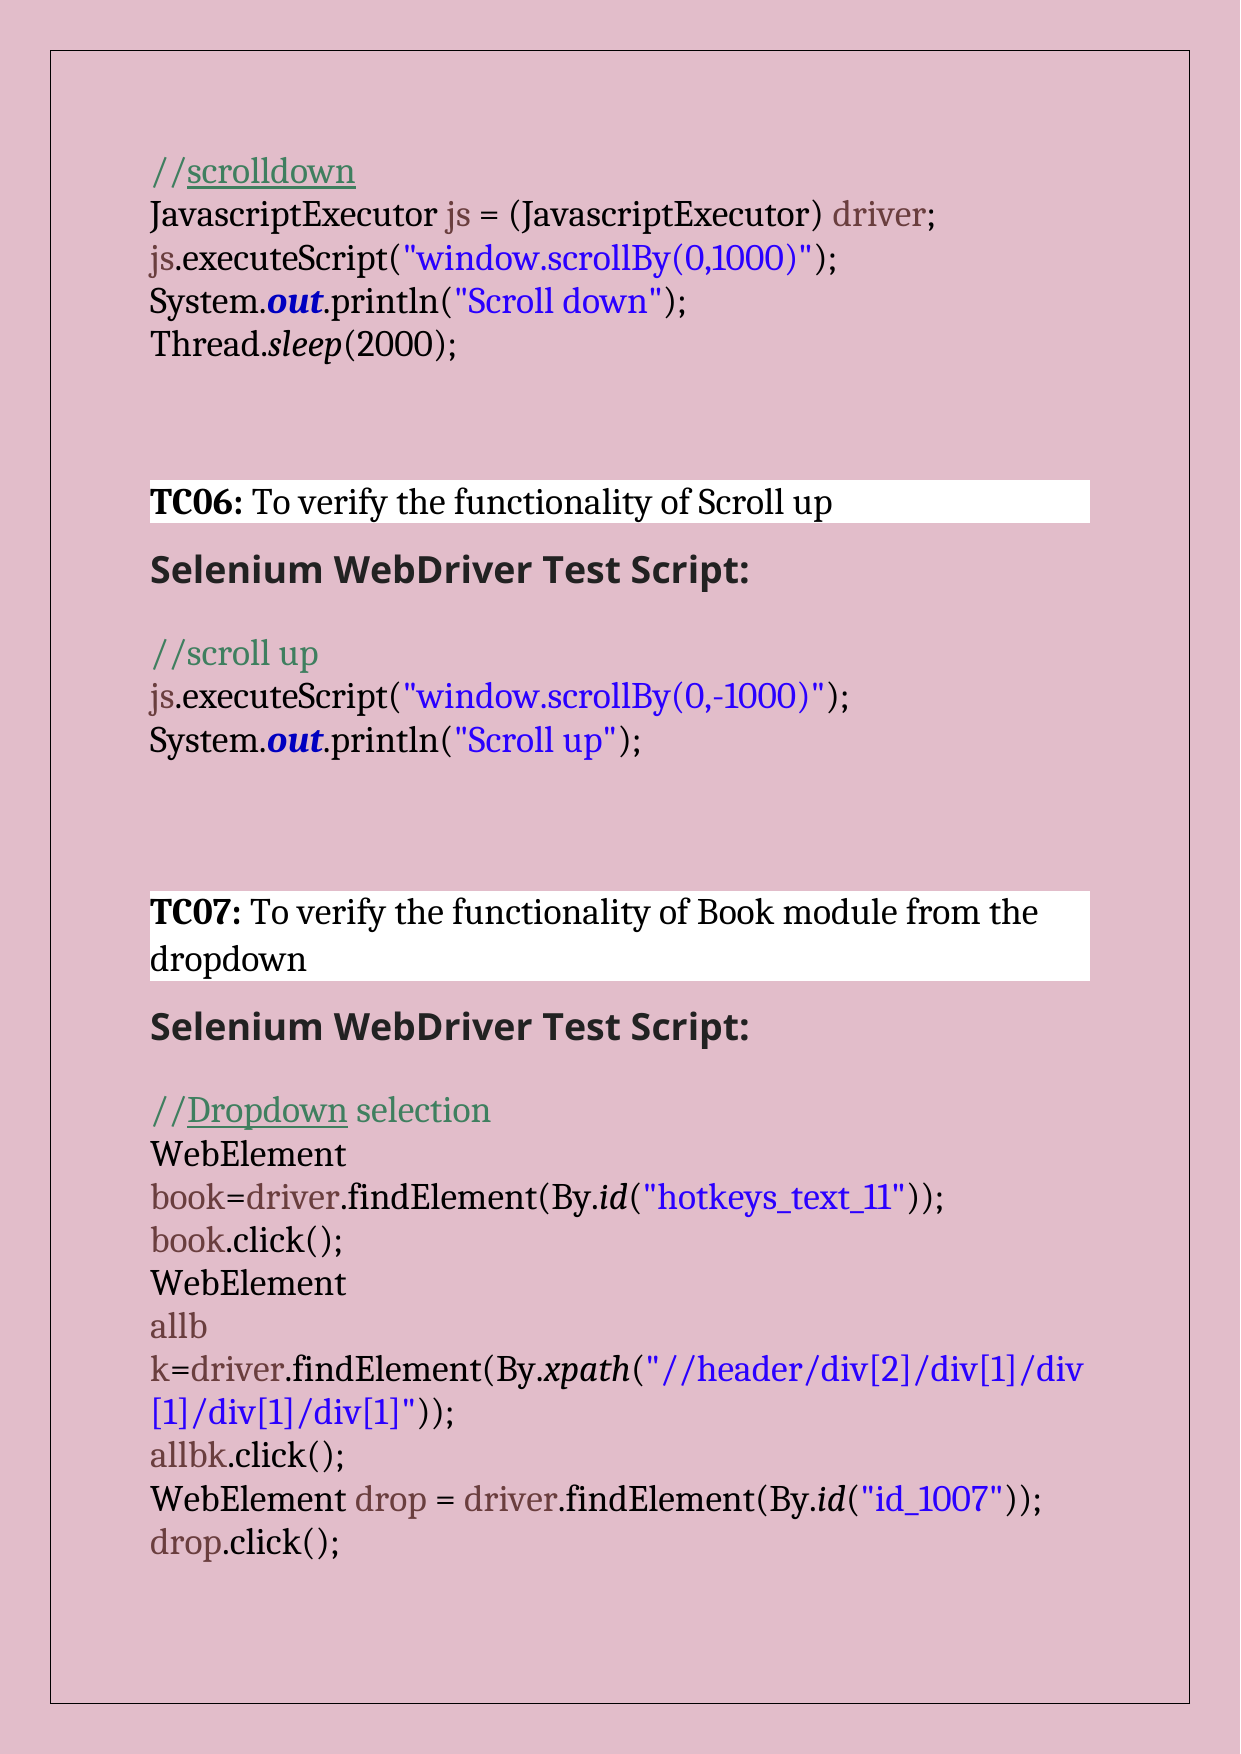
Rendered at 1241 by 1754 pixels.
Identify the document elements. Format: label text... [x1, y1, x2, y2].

text WebElement drop = driver.findElement(By.id("id_1007")); [150, 1477, 1090, 1520]
text //scrolldown [150, 150, 1090, 193]
text Selenium WebDriver Test Script: [150, 543, 1090, 594]
text Selenium WebDriver Test Script: [150, 1001, 1090, 1052]
text WebElement allbk=driver.findElement(By.xpath("//header/div[2]/div[1]/div[1]/div[1]/div[1]")); [150, 1262, 1090, 1434]
text js.executeScript("window.scrollBy(0,-1000)"); [150, 675, 1090, 718]
text TC07: To verify the functionality of Book module from the dropdown [150, 891, 1090, 981]
text book.click(); [150, 1218, 1090, 1262]
text WebElement book=driver.findElement(By.id("hotkeys_text_11")); [150, 1132, 1090, 1218]
text Thread.sleep(2000); [150, 322, 1090, 366]
text js.executeScript("window.scrollBy(0,1000)"); [150, 236, 1090, 279]
text System.out.println("Scroll down"); [150, 279, 1090, 322]
text drop.click(); [150, 1520, 1090, 1563]
text //Dropdown selection [150, 1089, 1090, 1132]
text //scroll up [150, 632, 1090, 675]
text System.out.println("Scroll up"); [150, 718, 1090, 761]
text TC06: To verify the functionality of Scroll up [150, 480, 1090, 523]
text JavascriptExecutor js = (JavascriptExecutor) driver; [150, 193, 1090, 236]
text allbk.click(); [150, 1434, 1090, 1477]
